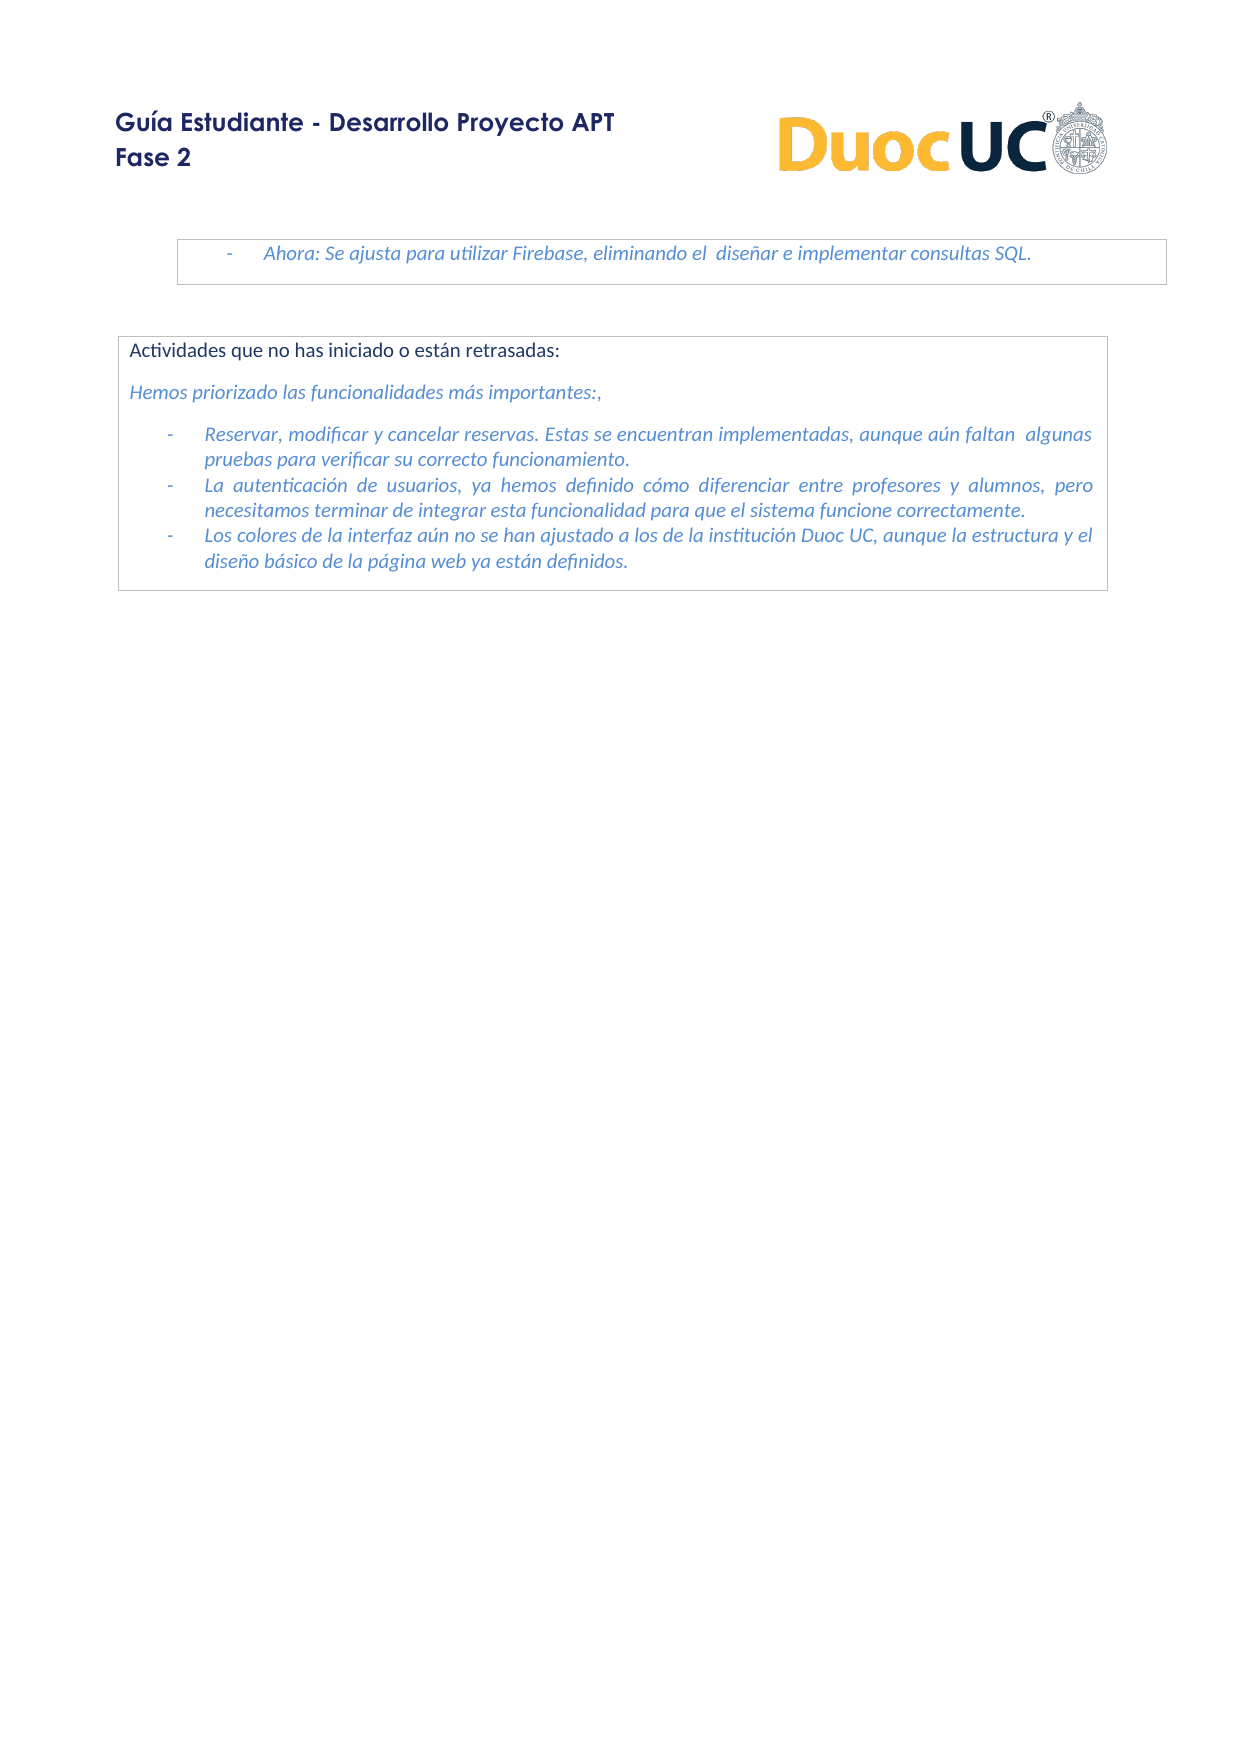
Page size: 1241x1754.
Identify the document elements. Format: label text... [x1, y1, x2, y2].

picture [779, 102, 1107, 174]
table_header Actividades que no has iniciado o están retrasadas: Hemos priorizado las funcionalidades más importantes:, Reservar, modificar y cancelar reservas. Estas se encuentran implementadas, aunque aún faltan algunas pruebas para verificar su correcto funcionamiento. La autenticación de usuarios, ya hemos definido cómo diferenciar entre profesores y alumnos, pero necesitamos terminar de integrar esta funcionalidad para que el sistema funcione correctamente. Los colores de la interfaz aún no se han ajustado a los de la institución Duoc UC, aunque la estructura y el diseño básico de la página web ya están definidos. [119, 337, 1107, 590]
